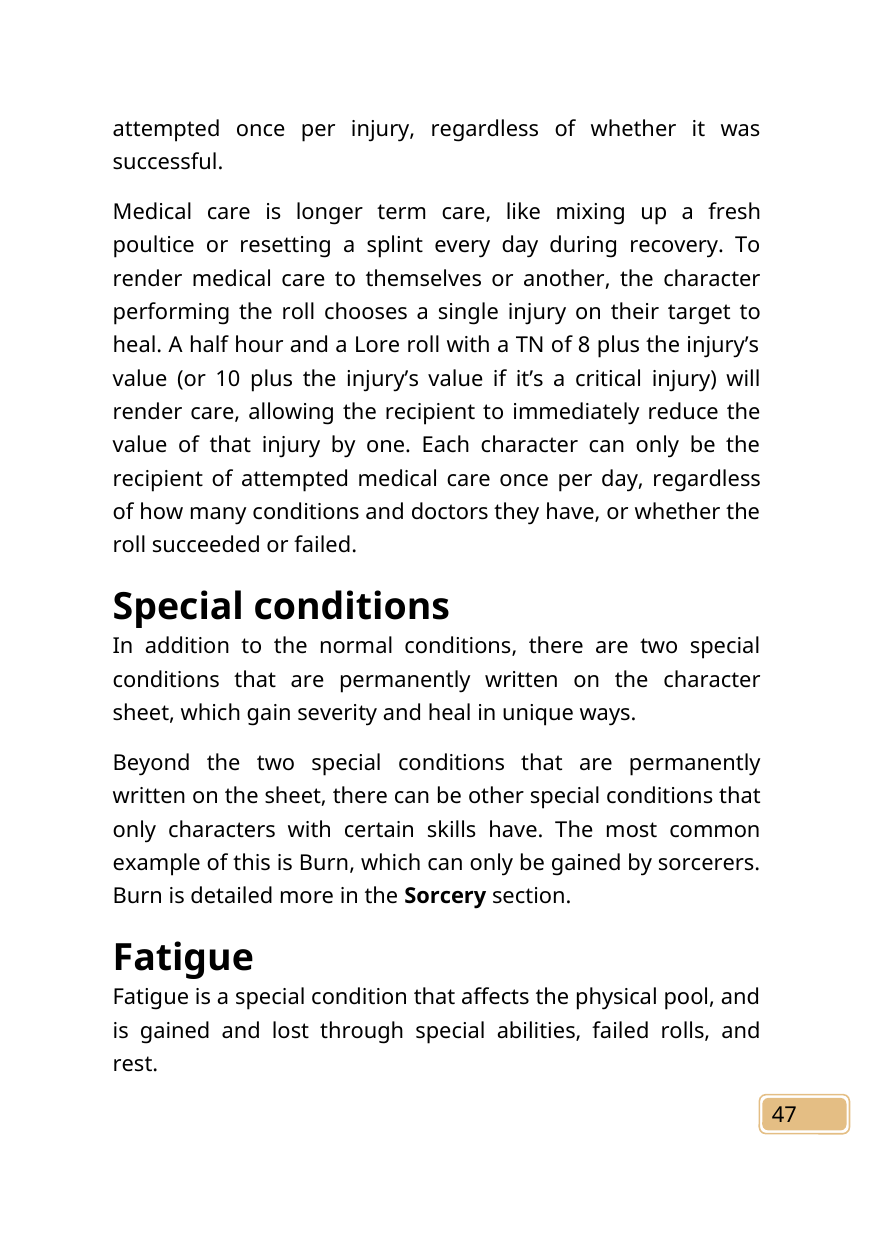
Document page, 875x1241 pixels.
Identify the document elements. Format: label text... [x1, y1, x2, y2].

text In addition to the normal conditions, there are two special conditions that are permanently written on the character sheet, which gain severity and heal in unique ways. [112, 630, 762, 727]
subtitle Fatigue [112, 930, 762, 981]
text Fatigue is a special condition that affects the physical pool, and is gained and lost through special abilities, failed rolls, and rest. [112, 981, 762, 1078]
subtitle Special conditions [112, 579, 762, 630]
text Beyond the two special conditions that are permanently written on the sheet, there can be other special conditions that only characters with certain skills have. The most common example of this is Burn, which can only be gained by sorcerers. Burn is detailed more in the Sorcery section. [112, 747, 762, 910]
